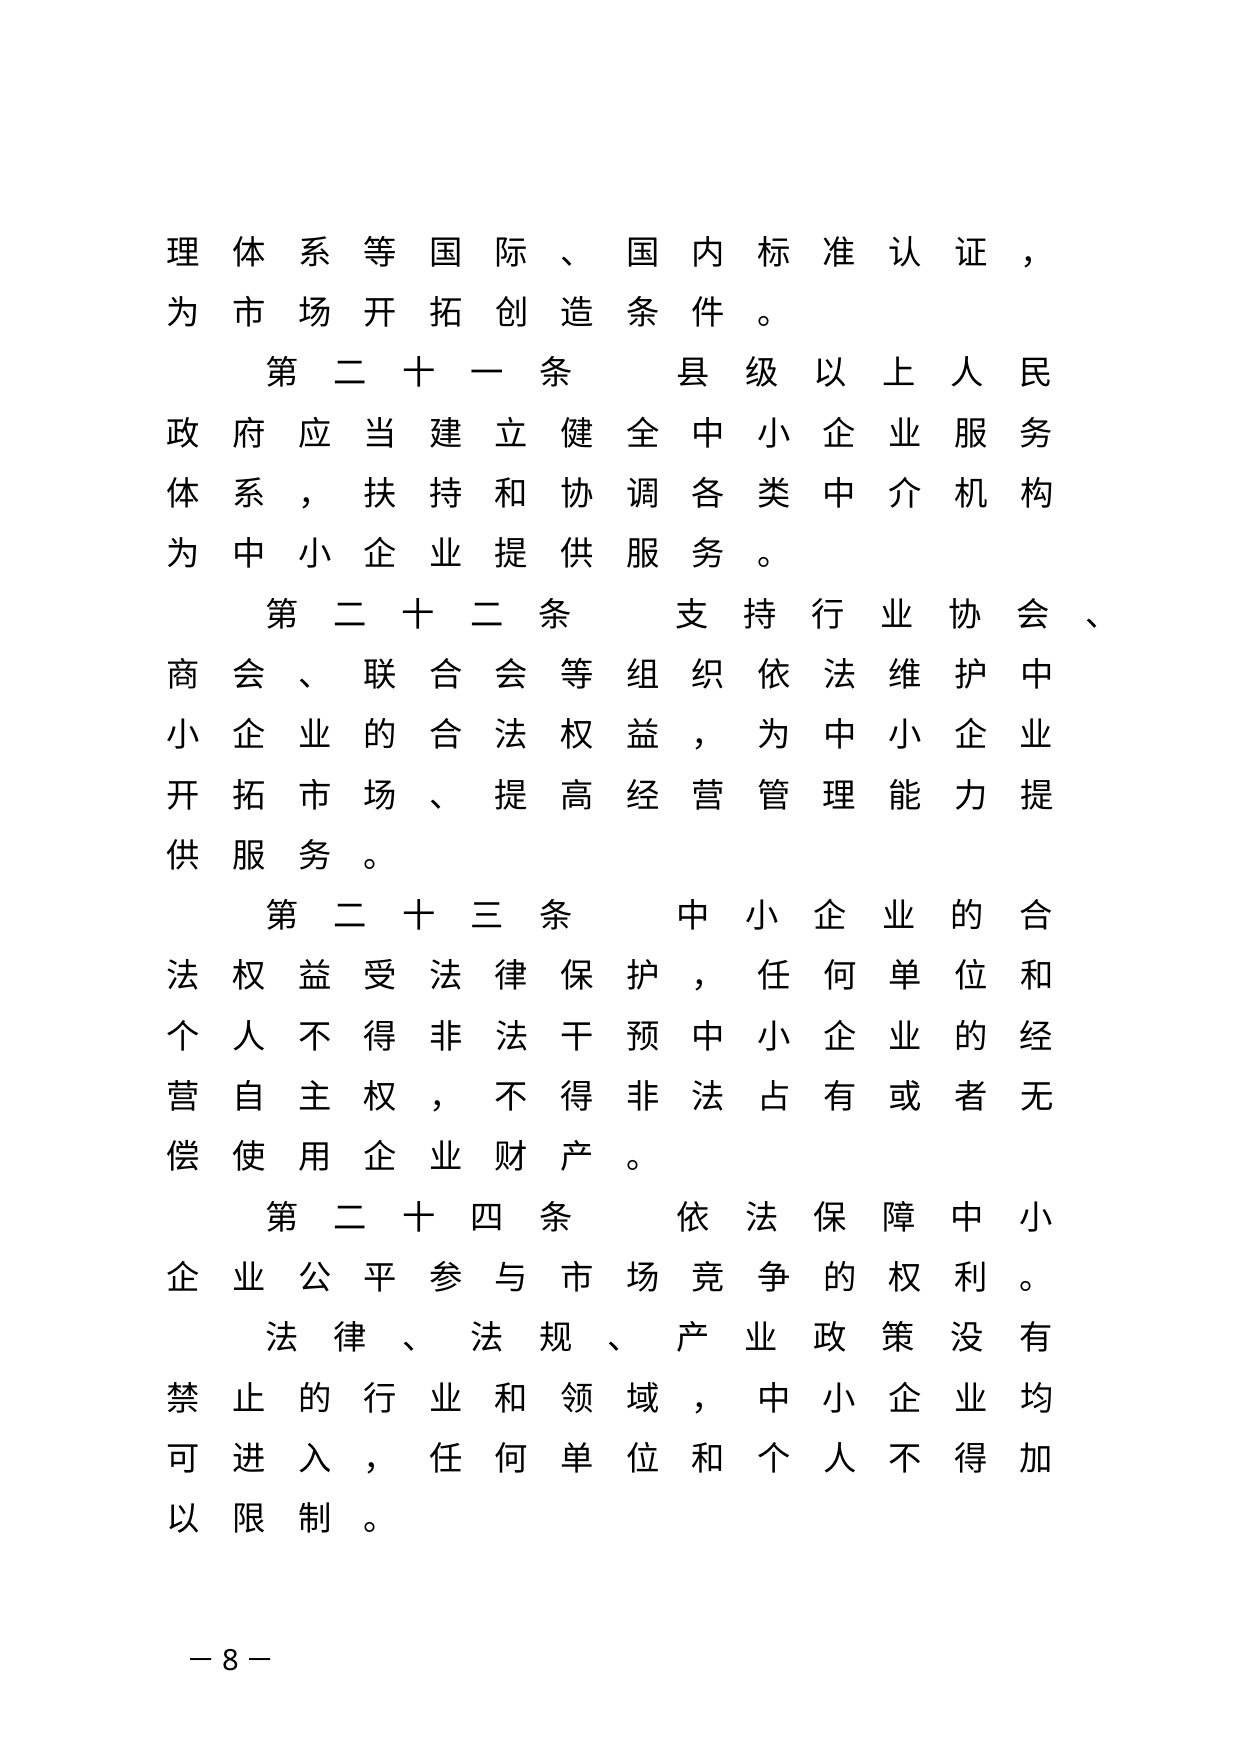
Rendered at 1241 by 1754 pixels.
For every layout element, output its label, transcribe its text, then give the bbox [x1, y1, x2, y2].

text 第二十一条 县级以上人民政府应当建立健全中小企业服务体系，扶持和协调各类中介机构为中小企业提供服务。 [167, 340, 1085, 581]
text 法律、法规、产业政策没有禁止的行业和领域，中小企业均可进入，任何单位和个人不得加以限制。 [167, 1305, 1085, 1546]
text 第二十三条 中小企业的合法权益受法律保护，任何单位和个人不得非法干预中小企业的经营自主权，不得非法占有或者无偿使用企业财产。 [167, 883, 1085, 1184]
text 第二十四条 依法保障中小企业公平参与市场竞争的权利。 [167, 1184, 1085, 1305]
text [167, 219, 1085, 340]
text 第二十二条 支持行业协会、商会、联合会等组织依法维护中小企业的合法权益，为中小企业开拓市场、提高经营管理能力提供服务。 [167, 581, 1085, 883]
